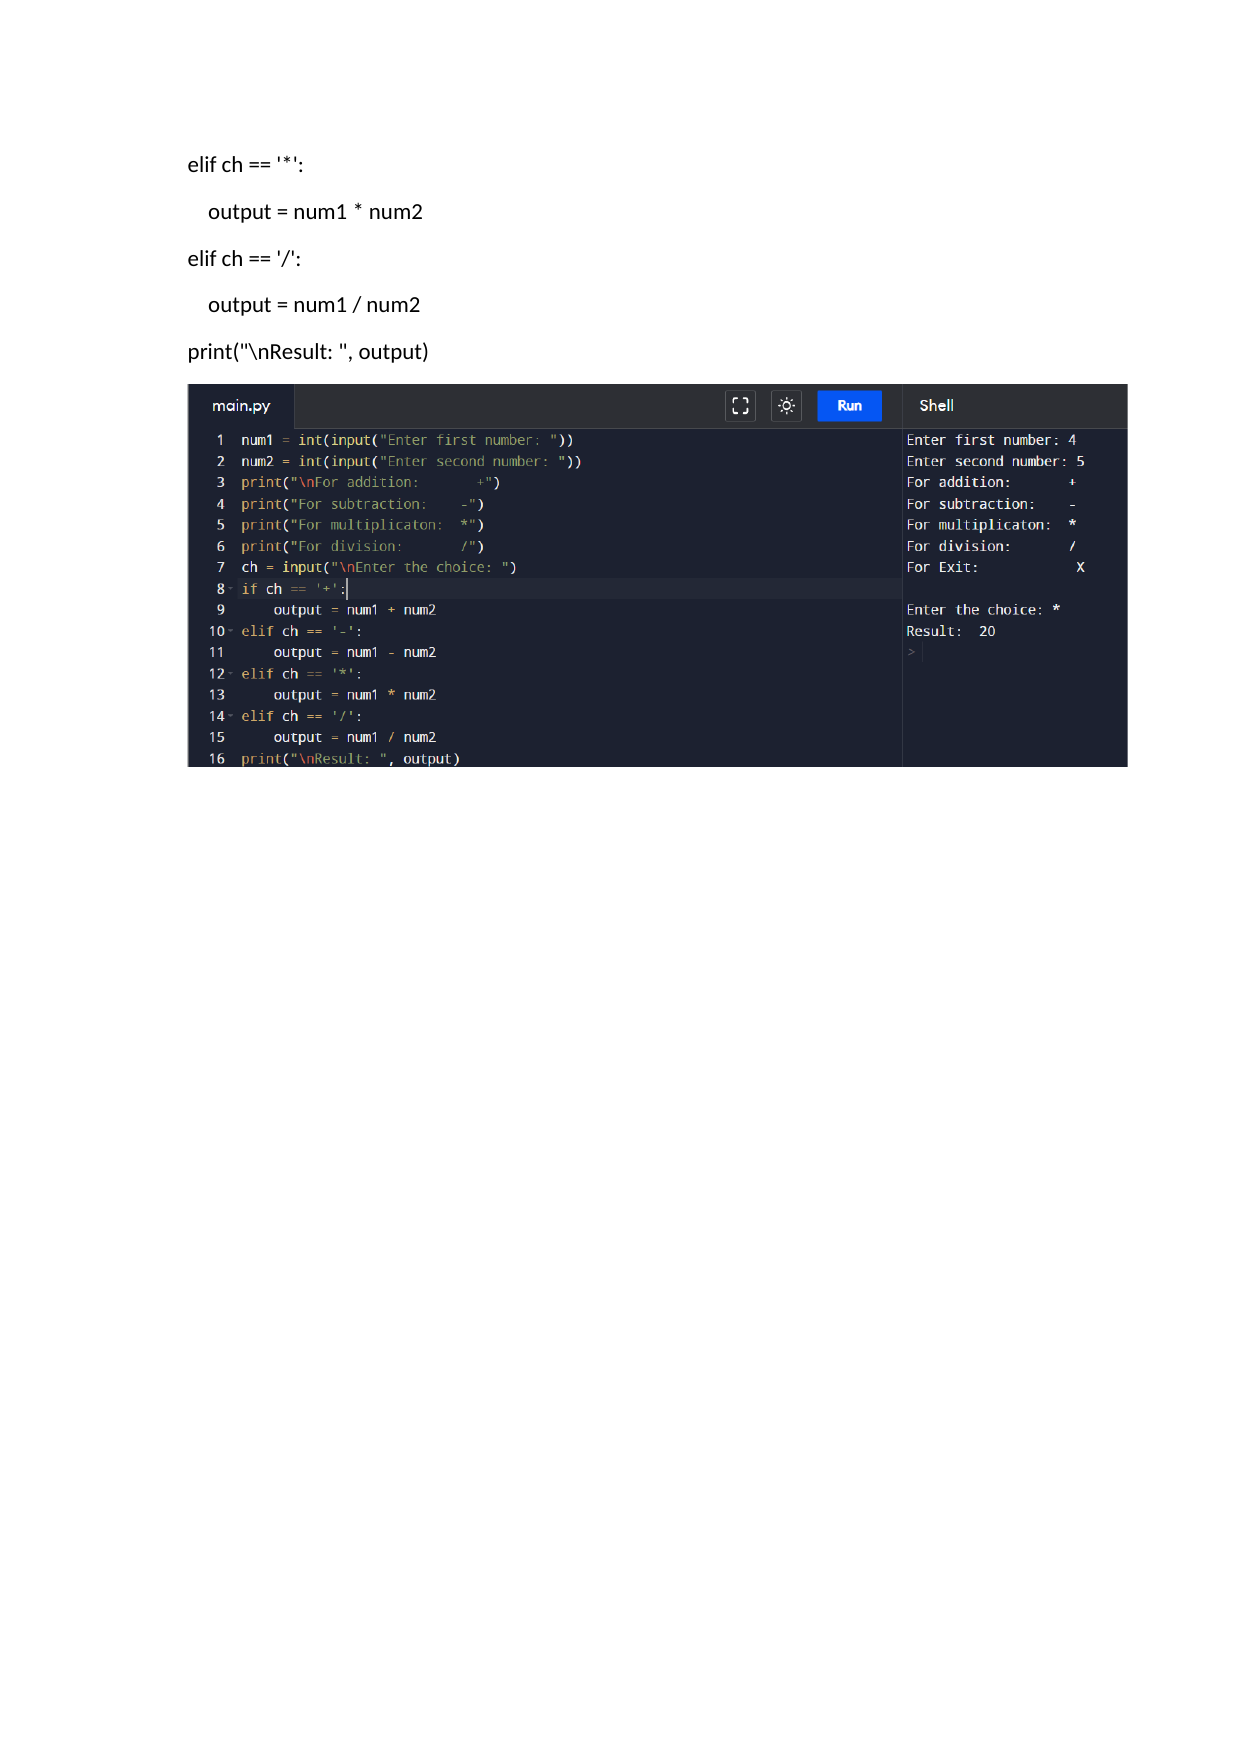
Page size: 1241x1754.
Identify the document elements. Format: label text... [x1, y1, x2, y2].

text elif ch == '*': [187, 150, 1090, 178]
text print("\nResult: ", output) [187, 337, 1090, 366]
picture [187, 384, 1128, 767]
text output = num1 / num2 [187, 291, 1090, 319]
text elif ch == '/': [187, 244, 1090, 272]
text output = num1 * num2 [187, 197, 1090, 225]
